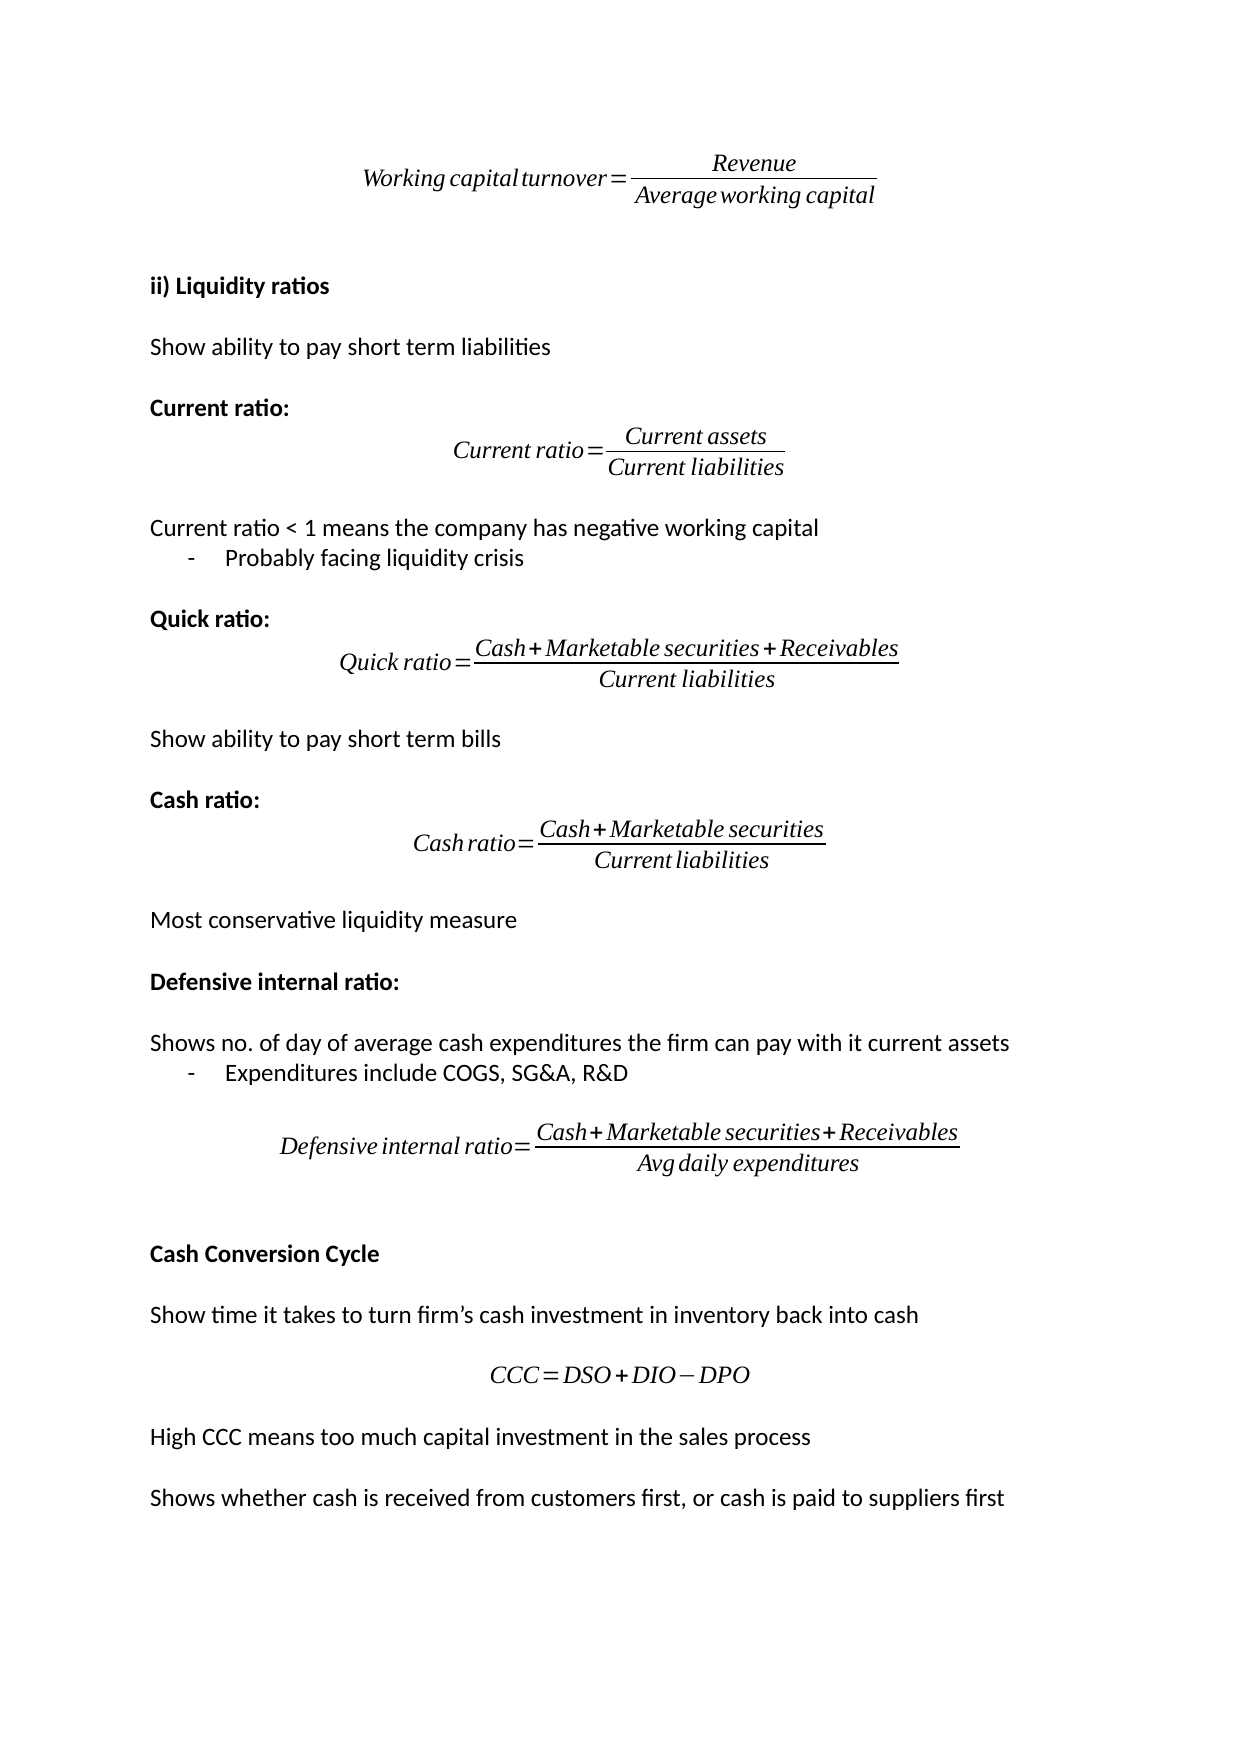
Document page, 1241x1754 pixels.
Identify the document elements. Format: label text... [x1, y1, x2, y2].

text High CCC means too much capital investment in the sales process [150, 1421, 1090, 1452]
text Cash ratio: [150, 785, 1090, 815]
text Quick ratio: [150, 604, 1090, 634]
text Current ratio < 1 means the company has negative working capital [150, 512, 1090, 543]
list Probably facing liquidity crisis [187, 543, 1090, 573]
text Defensive internal ratio: [150, 966, 1090, 996]
text Most conservative liquidity measure [150, 905, 1090, 935]
text Shows whether cash is received from customers first, or cash is paid to suppliers first [150, 1482, 1090, 1513]
list Expenditures include COGS, SG&A, R&D [187, 1057, 1090, 1088]
text Show ability to pay short term bills [150, 724, 1090, 754]
text Show time it takes to turn firm’s cash investment in inventory back into cash [150, 1299, 1090, 1330]
text Current ratio: [150, 392, 1090, 423]
text Cash Conversion Cycle [150, 1238, 1090, 1269]
text Shows no. of day of average cash expenditures the firm can pay with it current assets [150, 1027, 1090, 1057]
text Show ability to pay short term liabilities [150, 331, 1090, 362]
text ii) Liquidity ratios [150, 270, 1090, 301]
